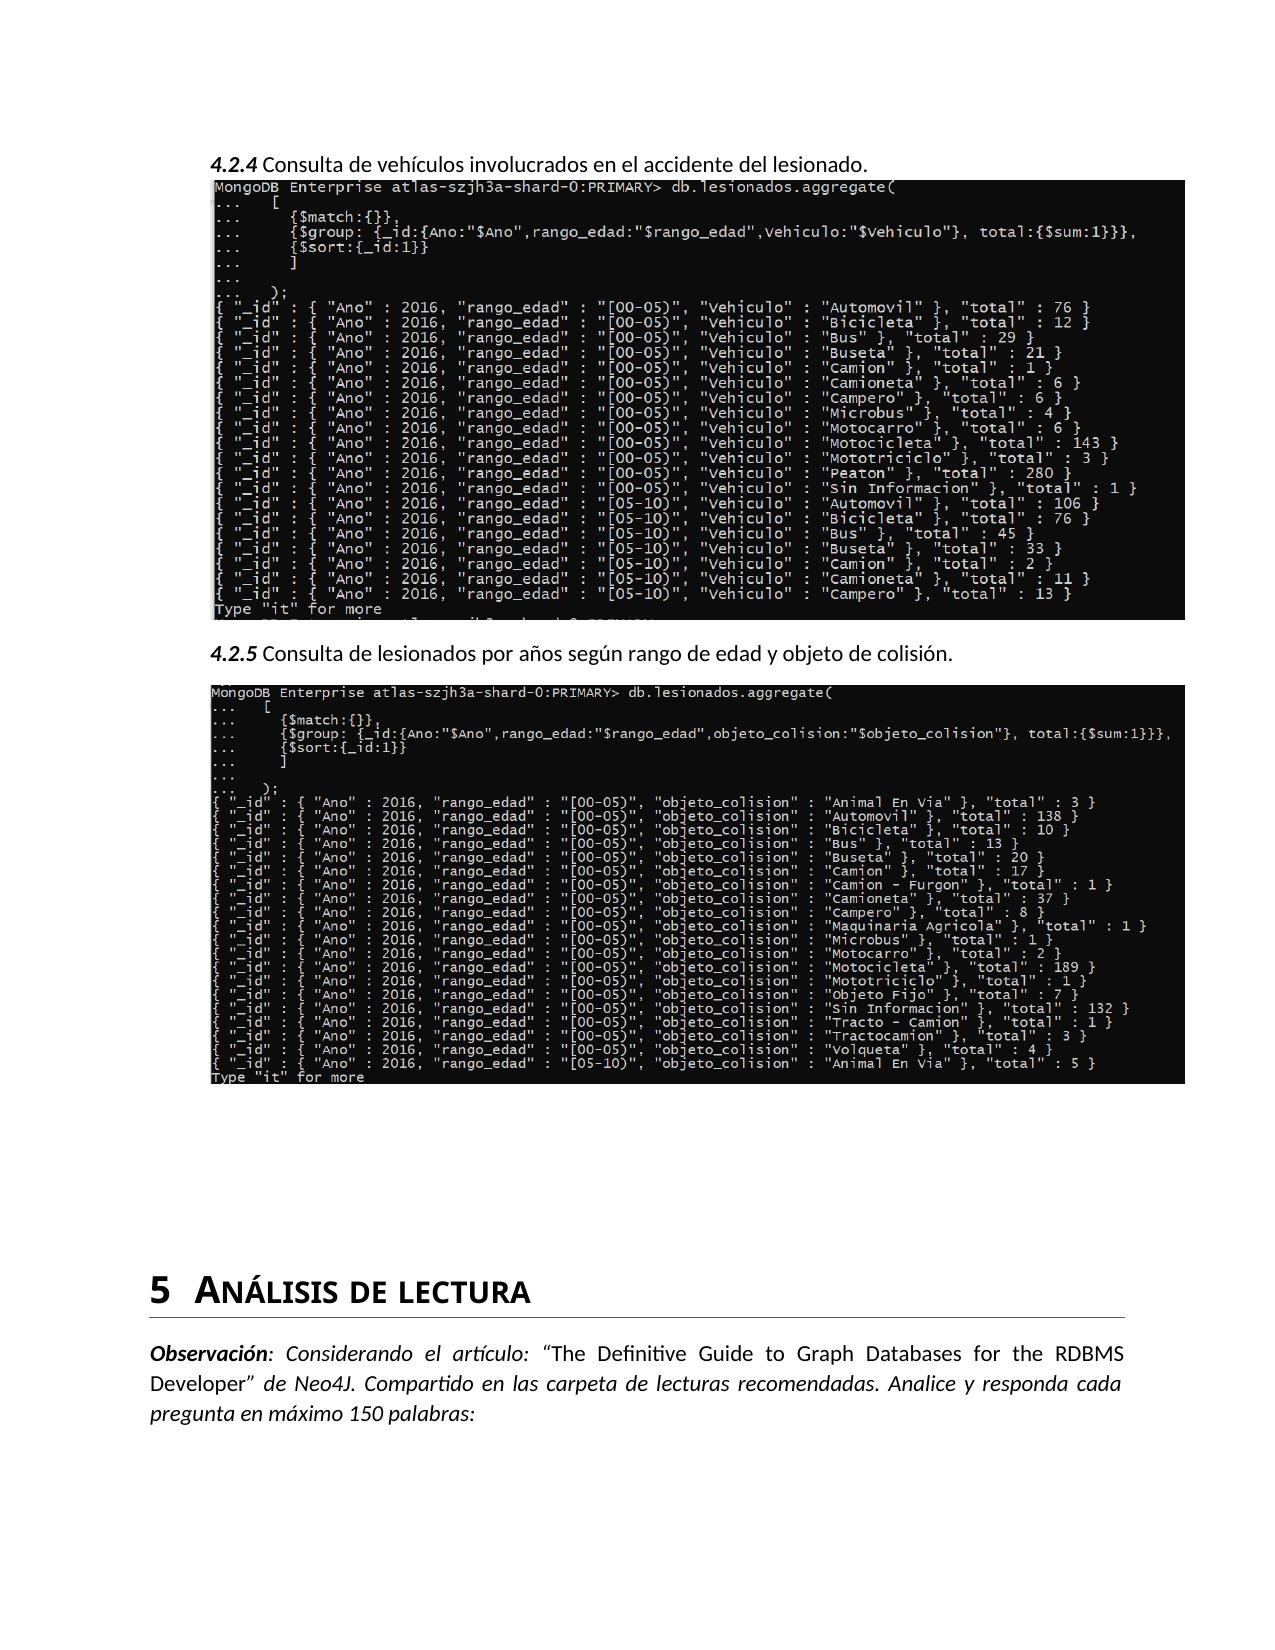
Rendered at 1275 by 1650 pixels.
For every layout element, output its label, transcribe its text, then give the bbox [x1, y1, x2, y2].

text 4.2.5 Consulta de lesionados por años según rango de edad y objeto de colisión. [210, 639, 1125, 667]
text 4.2.4 Consulta de vehículos involucrados en el accidente del lesionado. [210, 150, 1125, 180]
subtitle Análisis de lectura [149, 1264, 1125, 1317]
picture [210, 180, 1185, 620]
text Observación: Considerando el artículo: “The Definitive Guide to Graph Databases for the RDBMS Developer” de Neo4J. Compartido en las carpeta de lecturas recomendadas. Analice y responda cada pregunta en máximo 150 palabras: [150, 1339, 1125, 1427]
picture [210, 685, 1185, 1084]
